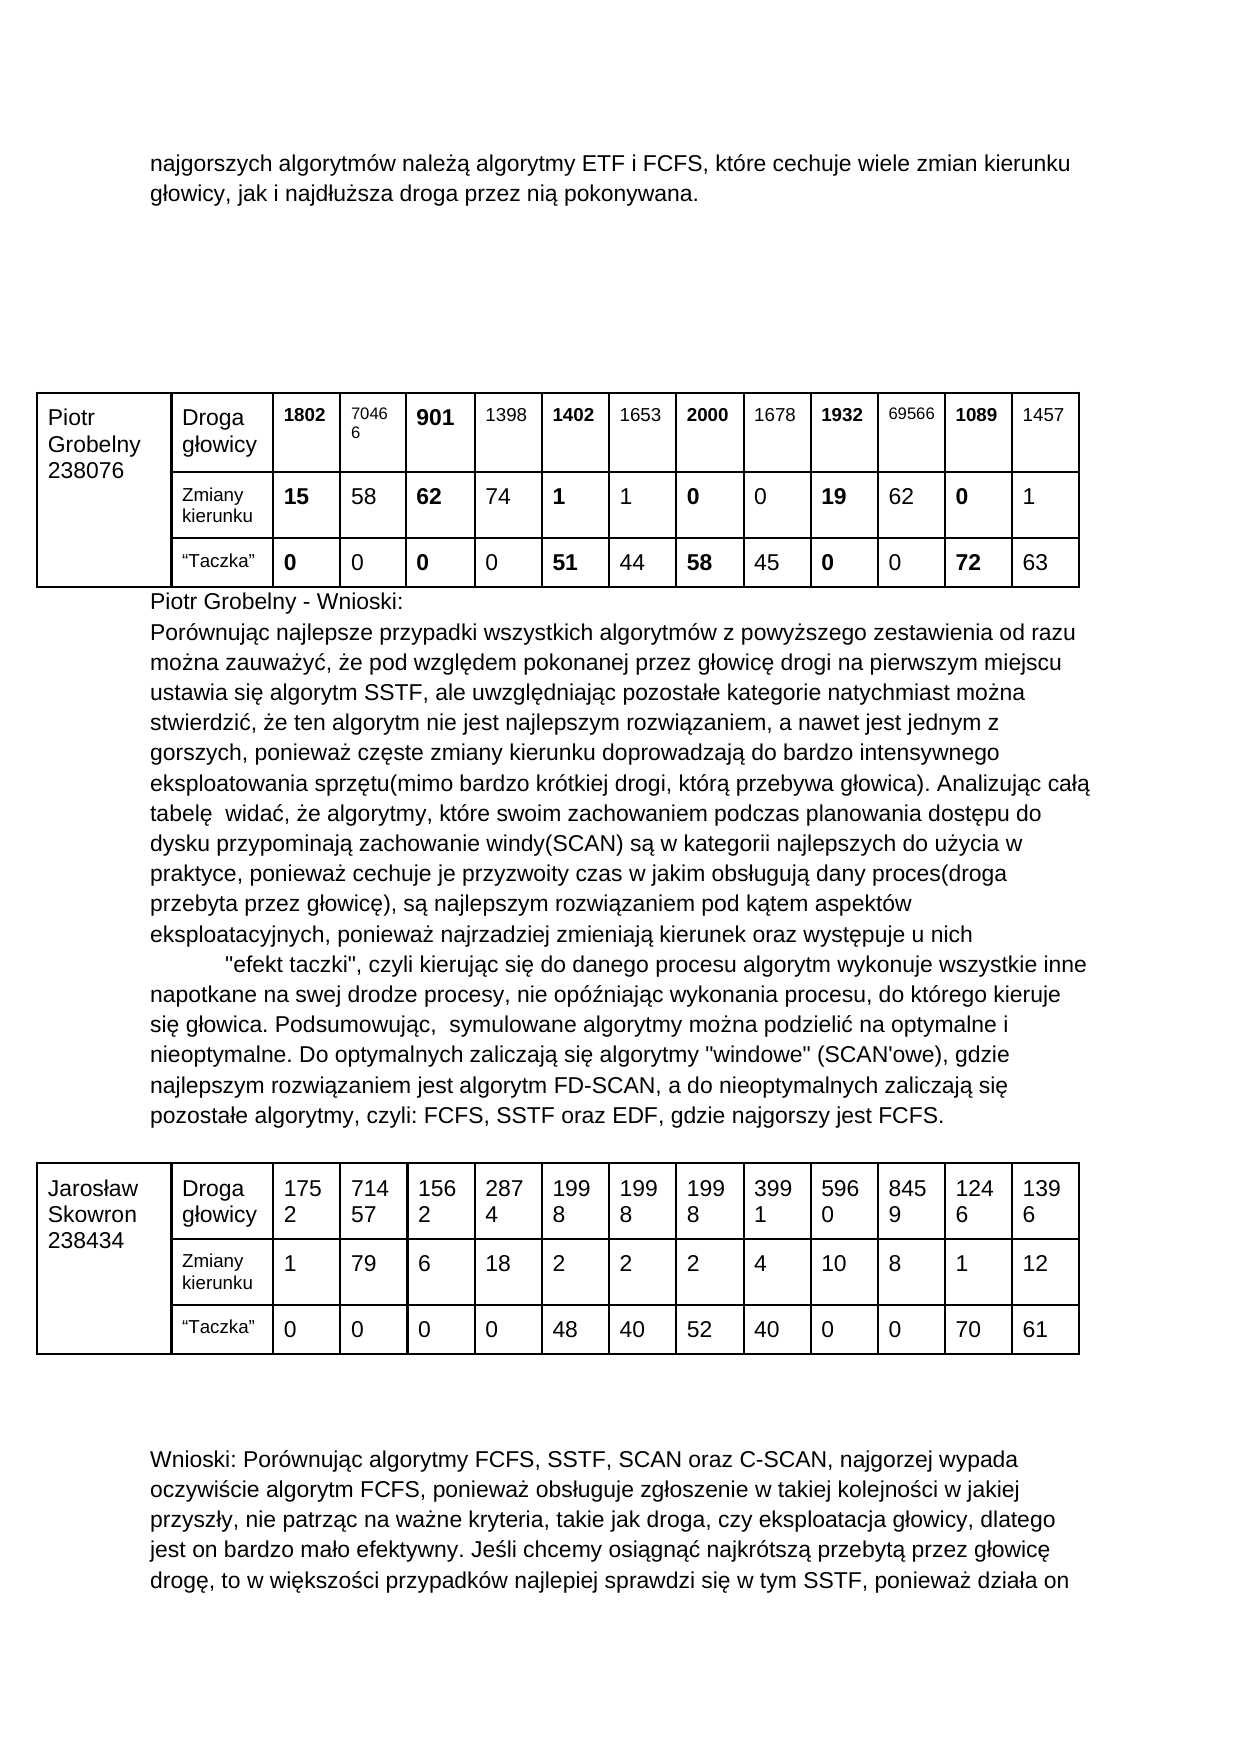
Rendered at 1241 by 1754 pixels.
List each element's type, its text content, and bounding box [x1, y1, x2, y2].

table_header 2874 [476, 1164, 541, 1238]
table_cell Zmiany kierunku [173, 1240, 272, 1304]
table_cell 12 [1013, 1240, 1078, 1304]
table_header 1089 [946, 394, 1011, 471]
table_cell 19 [812, 473, 877, 537]
table_cell 6 [409, 1240, 474, 1304]
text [150, 150, 1090, 207]
table_cell 1 [610, 473, 675, 537]
table_header 1752 [274, 1164, 339, 1238]
table_cell 0 [476, 1306, 541, 1353]
table_header 8459 [879, 1164, 944, 1238]
table_cell 52 [677, 1306, 743, 1353]
table_cell 0 [409, 1306, 474, 1353]
table_header Droga głowicy [173, 1164, 272, 1238]
table_header 1653 [610, 394, 675, 471]
table_header 71457 [341, 1164, 406, 1238]
table_cell 72 [946, 539, 1011, 586]
table_header 1802 [274, 394, 339, 471]
table_cell 0 [407, 539, 474, 586]
table_header Jarosław Skowron 238434 [38, 1164, 170, 1353]
table_header 5960 [812, 1164, 877, 1238]
table_cell 61 [1013, 1306, 1078, 1353]
table_header 1998 [677, 1164, 743, 1238]
table_cell 62 [879, 473, 944, 537]
text Piotr Grobelny - Wnioski: [150, 588, 1090, 614]
table_header 3991 [745, 1164, 810, 1238]
table_cell 62 [407, 473, 474, 537]
table_cell 2 [543, 1240, 608, 1304]
table_cell 0 [879, 1306, 944, 1353]
table_cell 1 [946, 1240, 1011, 1304]
table_header 1998 [543, 1164, 608, 1238]
table_cell 40 [745, 1306, 810, 1353]
table_cell 0 [274, 1306, 339, 1353]
table_header Droga głowicy [173, 394, 272, 471]
table_cell 48 [543, 1306, 608, 1353]
table_cell 0 [745, 473, 810, 537]
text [150, 1446, 1090, 1593]
table_cell 0 [946, 473, 1011, 537]
table_header 70466 [341, 394, 405, 471]
table_cell 0 [274, 539, 339, 586]
table_cell 1 [1013, 473, 1078, 537]
table_cell 44 [610, 539, 675, 586]
table_cell 58 [677, 539, 743, 586]
table_header 1396 [1013, 1164, 1078, 1238]
table_cell 40 [610, 1306, 675, 1353]
table_cell 45 [745, 539, 810, 586]
table_cell 18 [476, 1240, 541, 1304]
table_header 1398 [476, 394, 541, 471]
table_cell 70 [946, 1306, 1011, 1353]
table_cell 0 [341, 1306, 406, 1353]
table_cell 74 [476, 473, 541, 537]
table_cell 51 [543, 539, 608, 586]
table_cell 0 [879, 539, 944, 586]
table_cell 10 [812, 1240, 877, 1304]
table_cell “Taczka” [173, 539, 272, 586]
table_cell “Taczka” [173, 1306, 272, 1353]
table_cell 8 [879, 1240, 944, 1304]
text Porównując najlepsze przypadki wszystkich algorytmów z powyższego zestawienia od razu można zauważyć, że pod względem pokonanej przez głowicę drogi na pierwszym miejscu ustawia się algorytm SSTF, ale uwzględniając pozostałe kategorie natychmiast można stwierdzić, że ten algorytm nie jest najlepszym rozwiązaniem, a nawet jest jednym z gorszych, ponieważ częste zmiany kierunku doprowadzają do bardzo intensywnego eksploatowania sprzętu(mimo bardzo krótkiej drogi, którą przebywa głowica). Analizując całą tabelę widać, że algorytmy, które swoim zachowaniem podczas planowania dostępu do dysku przypominają zachowanie windy(SCAN) są w kategorii najlepszych do użycia w praktyce, ponieważ cechuje je przyzwoity czas w jakim obsługują dany proces(droga przebyta przez głowicę), są najlepszym rozwiązaniem pod kątem aspektów eksploatacyjnych, ponieważ najrzadziej zmieniają kierunek oraz występuje u nich "efekt taczki", czyli kierując się do danego procesu algorytm wykonuje wszystkie inne napotkane na swej drodze procesy, nie opóźniając wykonania procesu, do którego kieruje się głowica. Podsumowując, symulowane algorytmy można podzielić na optymalne i nieoptymalne. Do optymalnych zaliczają się algorytmy "windowe" (SCAN'owe), gdzie najlepszym rozwiązaniem jest algorytm FD-SCAN, a do nieoptymalnych zaliczają się pozostałe algorytmy, czyli: FCFS, SSTF oraz EDF, gdzie najgorszy jest FCFS. [150, 618, 1090, 1128]
table_header Piotr Grobelny 238076 [38, 394, 170, 586]
table_header 1678 [745, 394, 810, 471]
table_cell 79 [341, 1240, 406, 1304]
table_cell 4 [745, 1240, 810, 1304]
table_cell 1 [274, 1240, 339, 1304]
table_cell 58 [341, 473, 405, 537]
table_header 1402 [543, 394, 608, 471]
table_header 1246 [946, 1164, 1011, 1238]
table_header 2000 [677, 394, 743, 471]
table_cell 15 [274, 473, 339, 537]
table_header 901 [407, 394, 474, 471]
table_cell 0 [812, 1306, 877, 1353]
table_cell 1 [543, 473, 608, 537]
table_cell 63 [1013, 539, 1078, 586]
table_header 1998 [610, 1164, 675, 1238]
table_header 1457 [1013, 394, 1078, 471]
table_cell 0 [341, 539, 405, 586]
table_cell Zmiany kierunku [173, 473, 272, 537]
table_cell 0 [476, 539, 541, 586]
table_header 69566 [879, 394, 944, 471]
table_cell 2 [610, 1240, 675, 1304]
table_cell 2 [677, 1240, 743, 1304]
table_header 1932 [812, 394, 877, 471]
table_cell 0 [677, 473, 743, 537]
table_header 1562 [409, 1164, 474, 1238]
table_cell 0 [812, 539, 877, 586]
